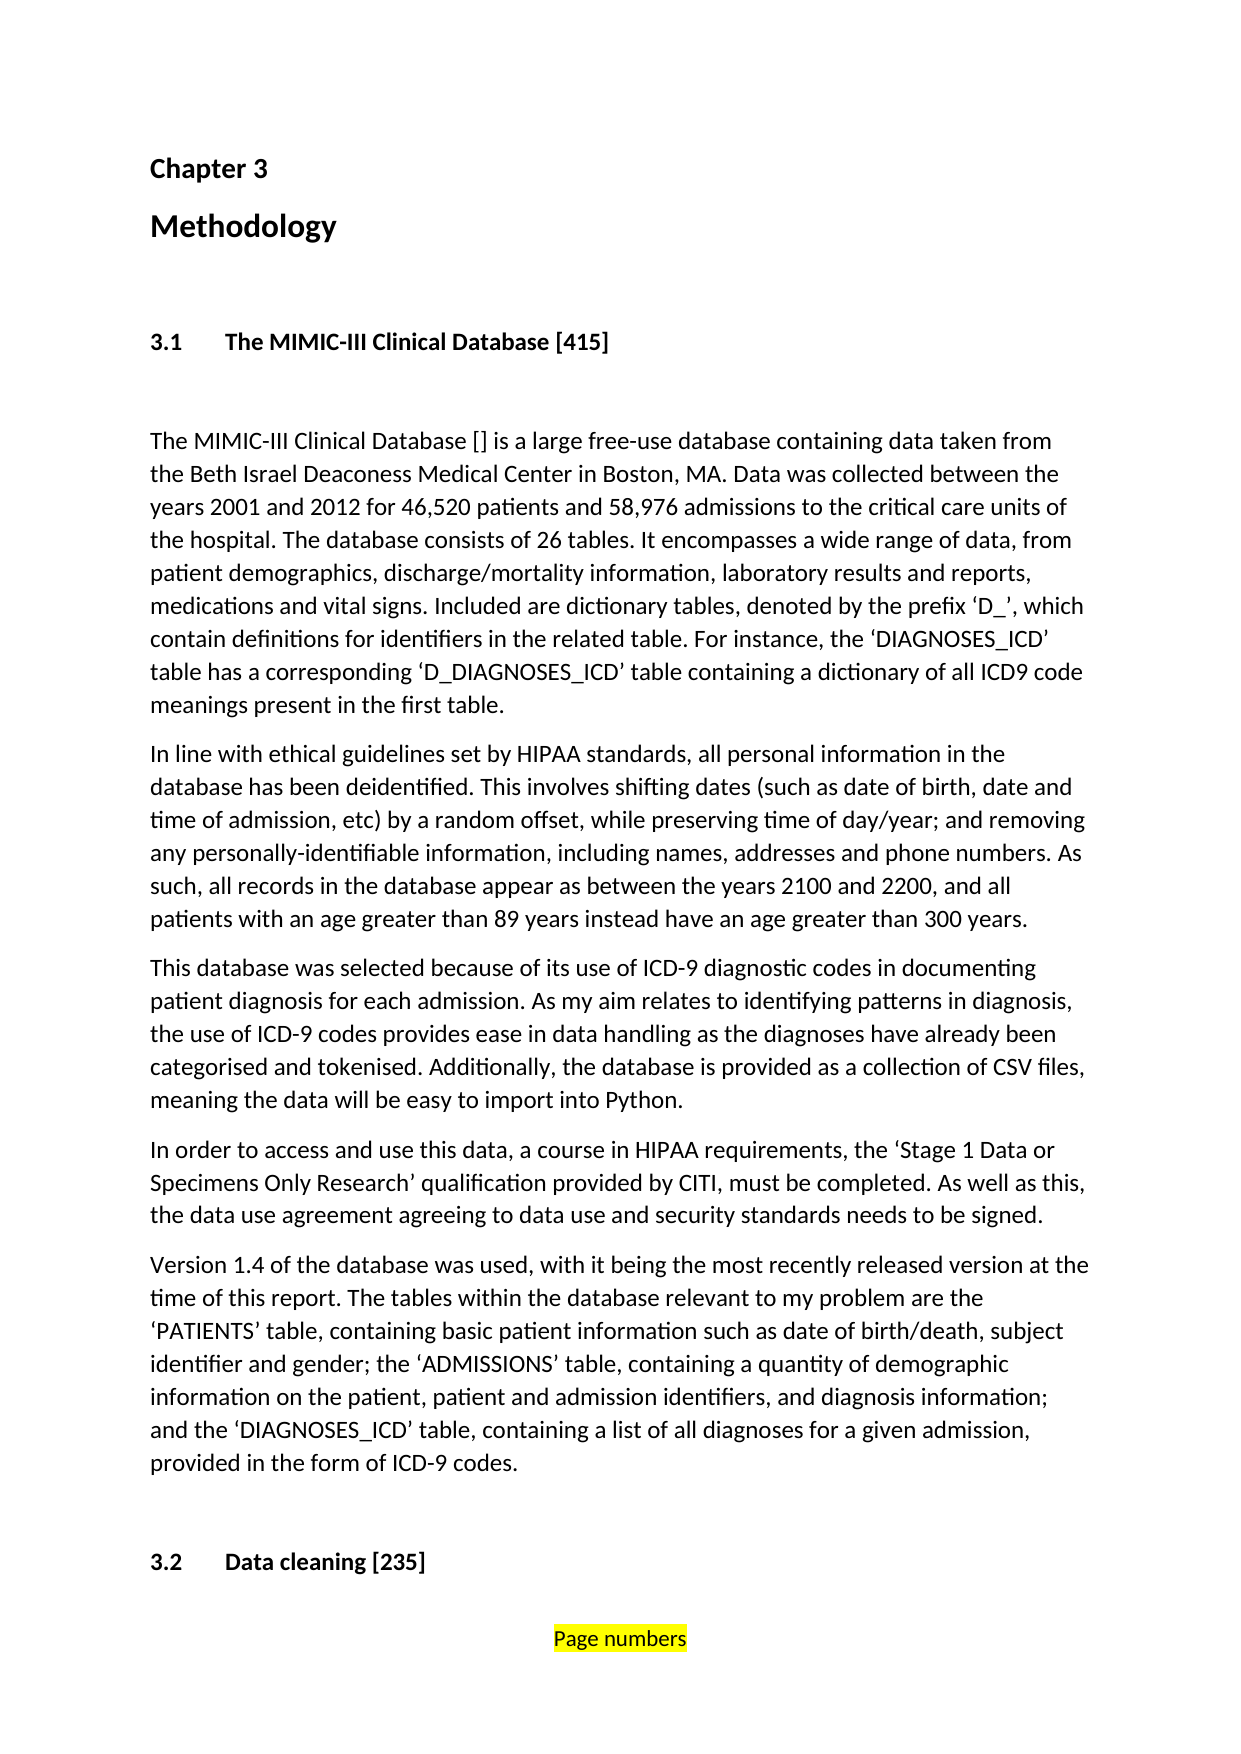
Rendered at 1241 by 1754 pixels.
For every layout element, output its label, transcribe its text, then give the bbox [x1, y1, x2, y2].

text 3.2 Data cleaning [235] [150, 1546, 1090, 1576]
text This database was selected because of its use of ICD-9 diagnostic codes in documenting patient diagnosis for each admission. As my aim relates to identifying patterns in diagnosis, the use of ICD-9 codes provides ease in data handling as the diagnoses have already been categorised and tokenised. Additionally, the database is provided as a collection of CSV files, meaning the data will be easy to import into Python. [150, 953, 1090, 1115]
text Methodology [150, 205, 1090, 246]
text In line with ethical guidelines set by HIPAA standards, all personal information in the database has been deidentified. This involves shifting dates (such as date of birth, date and time of admission, etc) by a random offset, while preserving time of day/year; and removing any personally-identifiable information, including names, addresses and phone numbers. As such, all records in the database appear as between the years 2100 and 2200, and all patients with an age greater than 89 years instead have an age greater than 300 years. [150, 738, 1090, 933]
text The MIMIC-III Clinical Database [] is a large free-use database containing data taken from the Beth Israel Deaconess Medical Center in Boston, MA. Data was collected between the years 2001 and 2012 for 46,520 patients and 58,976 admissions to the critical care units of the hospital. The database consists of 26 tables. It encompasses a wide range of data, from patient demographics, discharge/mortality information, laboratory results and reports, medications and vital signs. Included are dictionary tables, denoted by the prefix ‘D_’, which contain definitions for identifiers in the related table. For instance, the ‘DIAGNOSES_ICD’ table has a corresponding ‘D_DIAGNOSES_ICD’ table containing a dictionary of all ICD9 code meanings present in the first table. [150, 426, 1090, 719]
text In order to access and use this data, a course in HIPAA requirements, the ‘Stage 1 Data or Specimens Only Research’ qualification provided by CITI, must be completed. As well as this, the data use agreement agreeing to data use and security standards needs to be signed. [150, 1134, 1090, 1230]
text 3.1 The MIMIC-III Clinical Database [415] [150, 326, 1090, 357]
text Version 1.4 of the database was used, with it being the most recently released version at the time of this report. The tables within the database relevant to my problem are the ‘PATIENTS’ table, containing basic patient information such as date of birth/death, subject identifier and gender; the ‘ADMISSIONS’ table, containing a quantity of demographic information on the patient, patient and admission identifiers, and diagnosis information; and the ‘DIAGNOSES_ICD’ table, containing a list of all diagnoses for a given admission, provided in the form of ICD-9 codes. [150, 1249, 1090, 1477]
text Chapter 3 [150, 150, 1090, 186]
